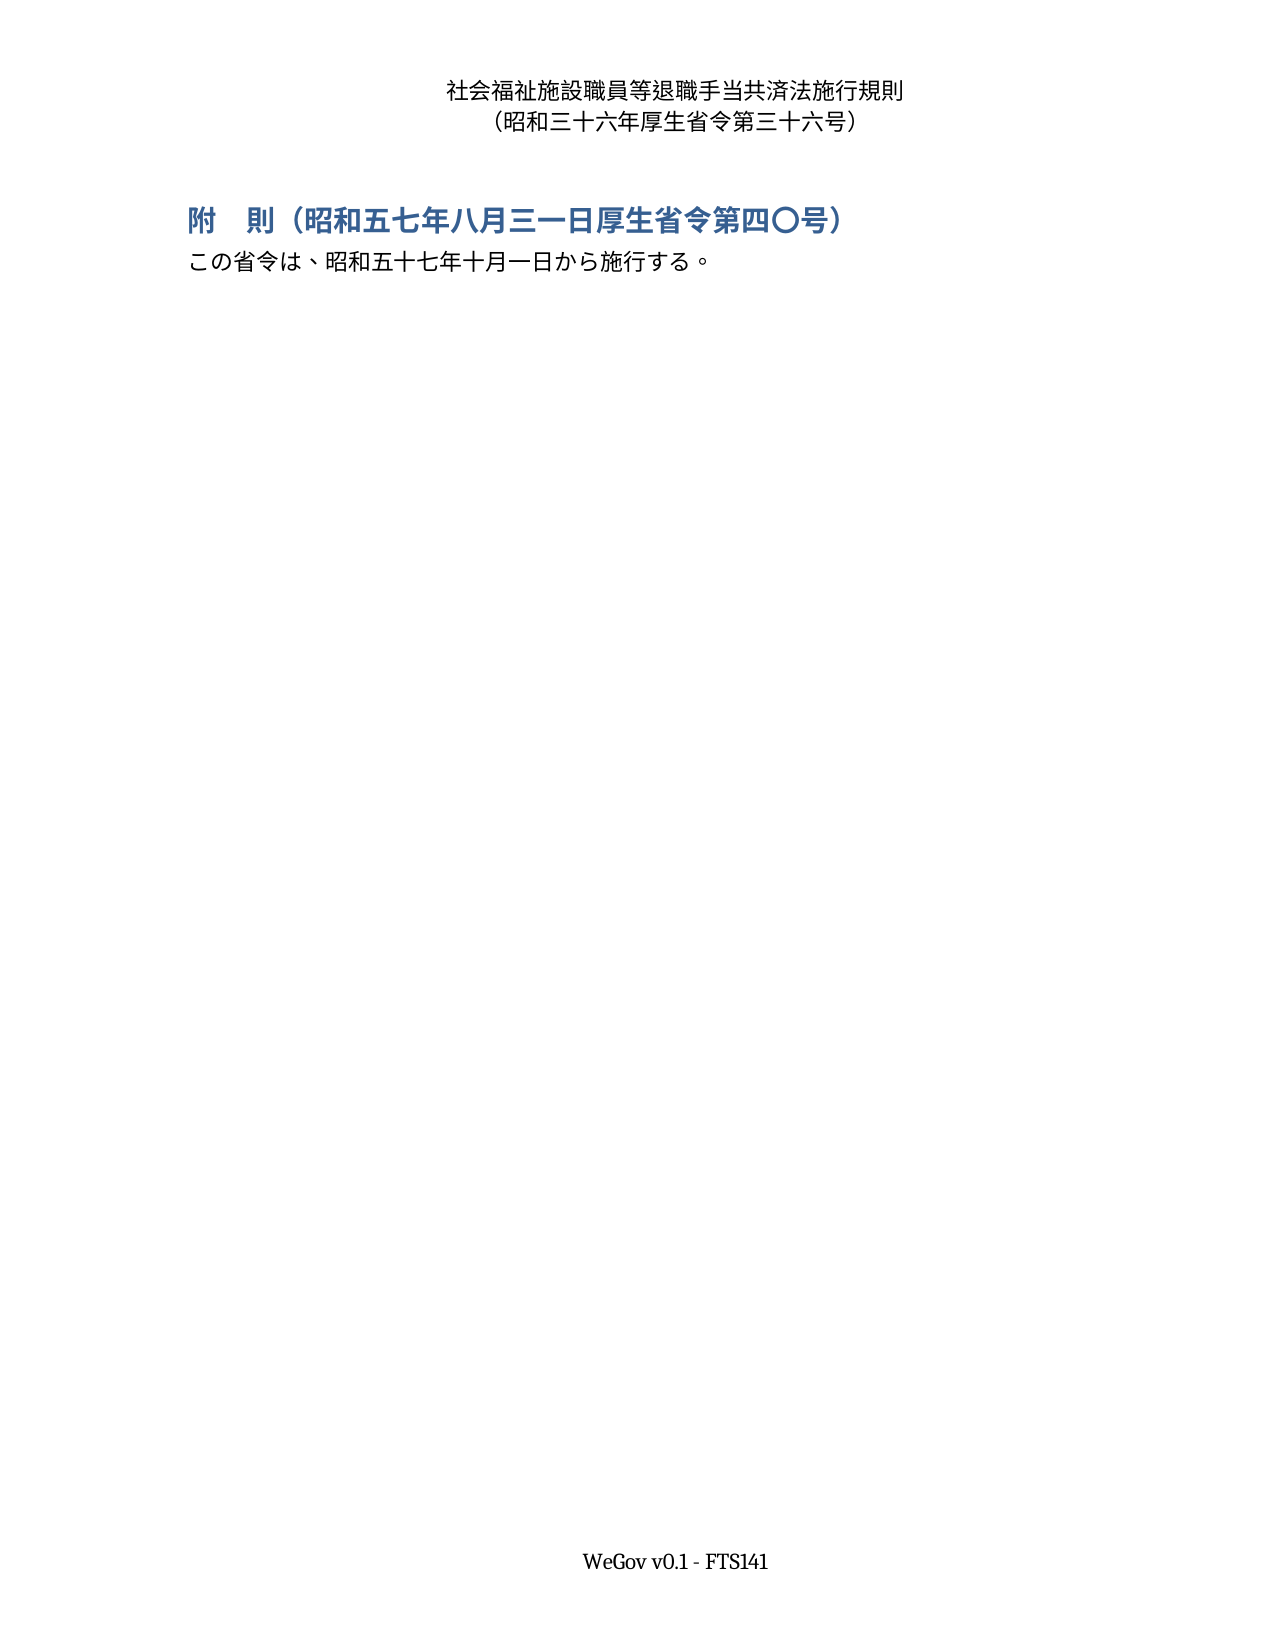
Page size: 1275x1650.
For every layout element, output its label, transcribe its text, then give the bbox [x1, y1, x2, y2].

subtitle 附 則（昭和五七年八月三一日厚生省令第四〇号） [187, 200, 1087, 240]
text この省令は、昭和五十七年十月一日から施行する。 [187, 246, 1087, 277]
